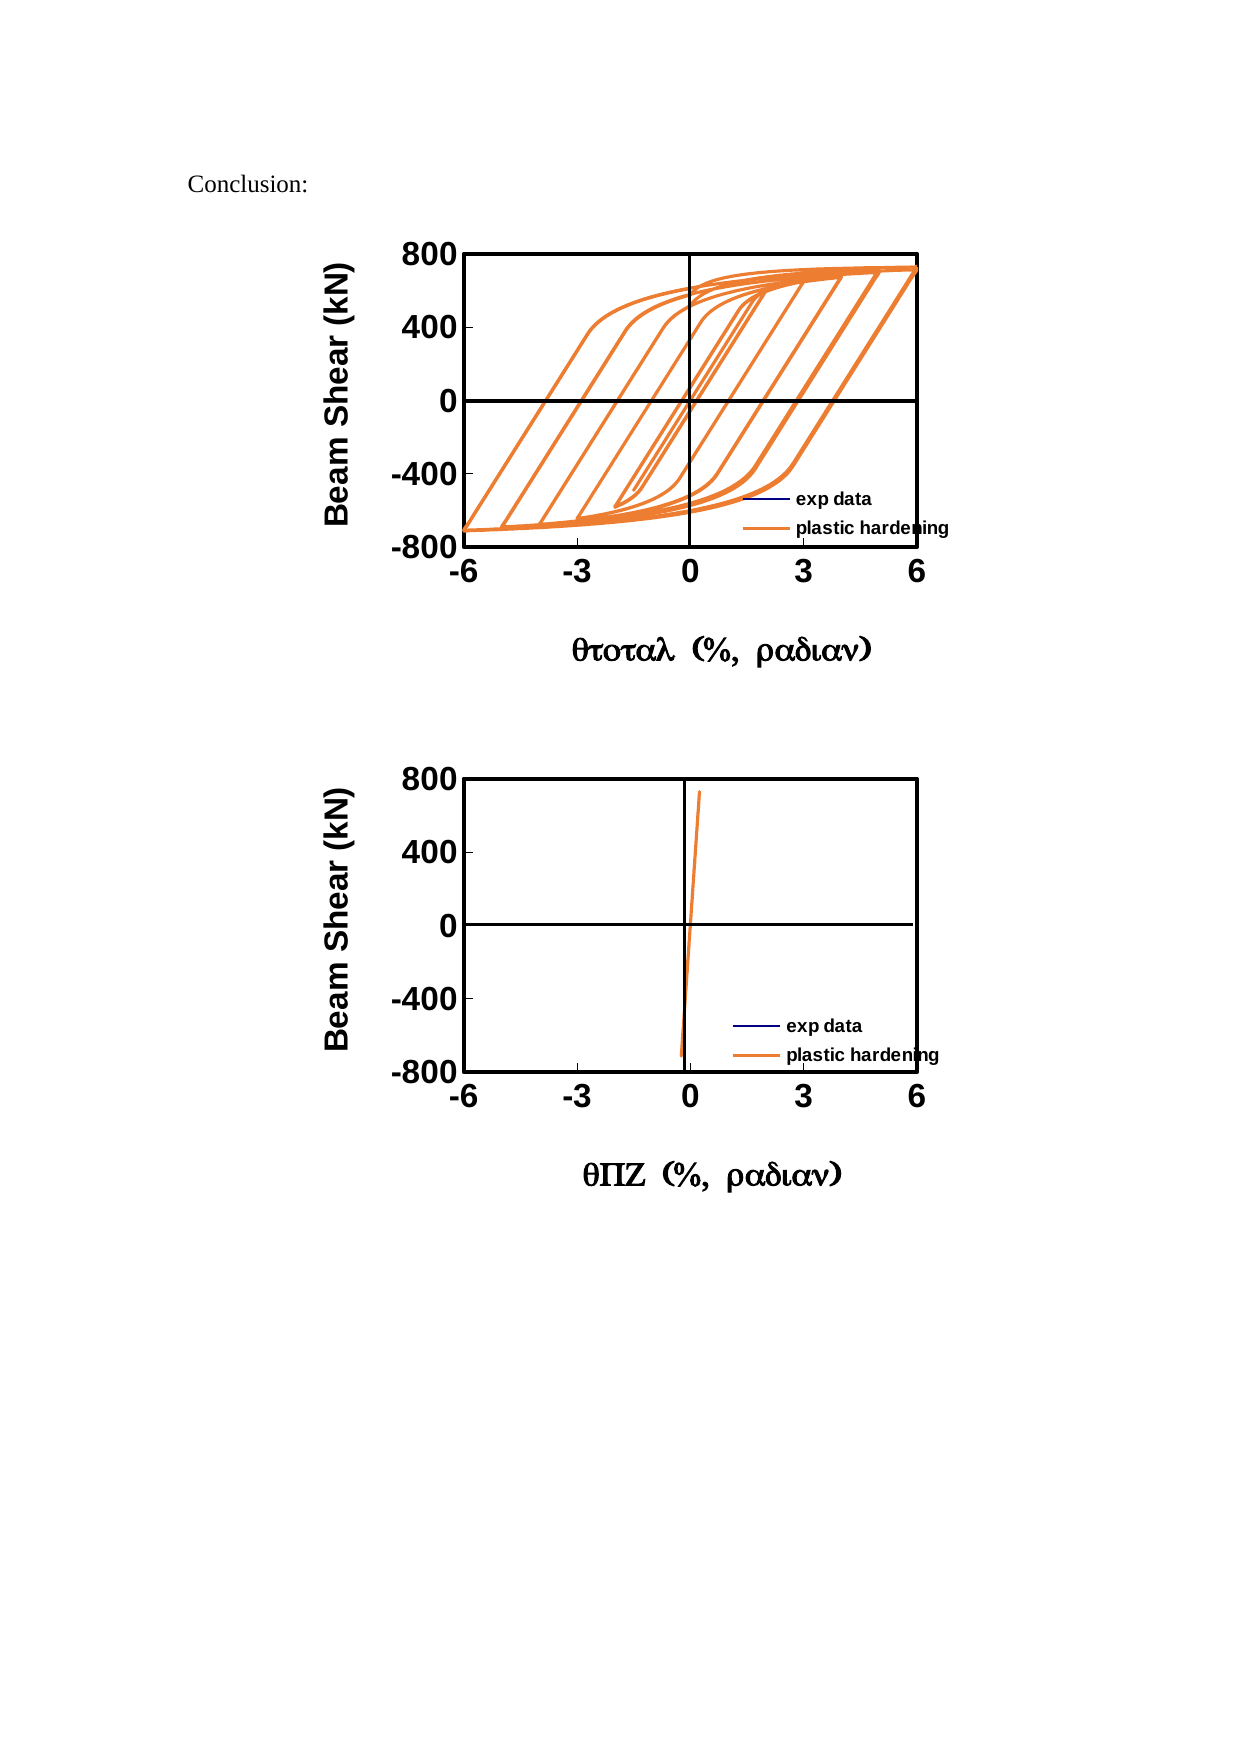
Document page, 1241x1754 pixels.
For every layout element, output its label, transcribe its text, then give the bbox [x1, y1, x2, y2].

text Conclusion: [187, 164, 1053, 202]
